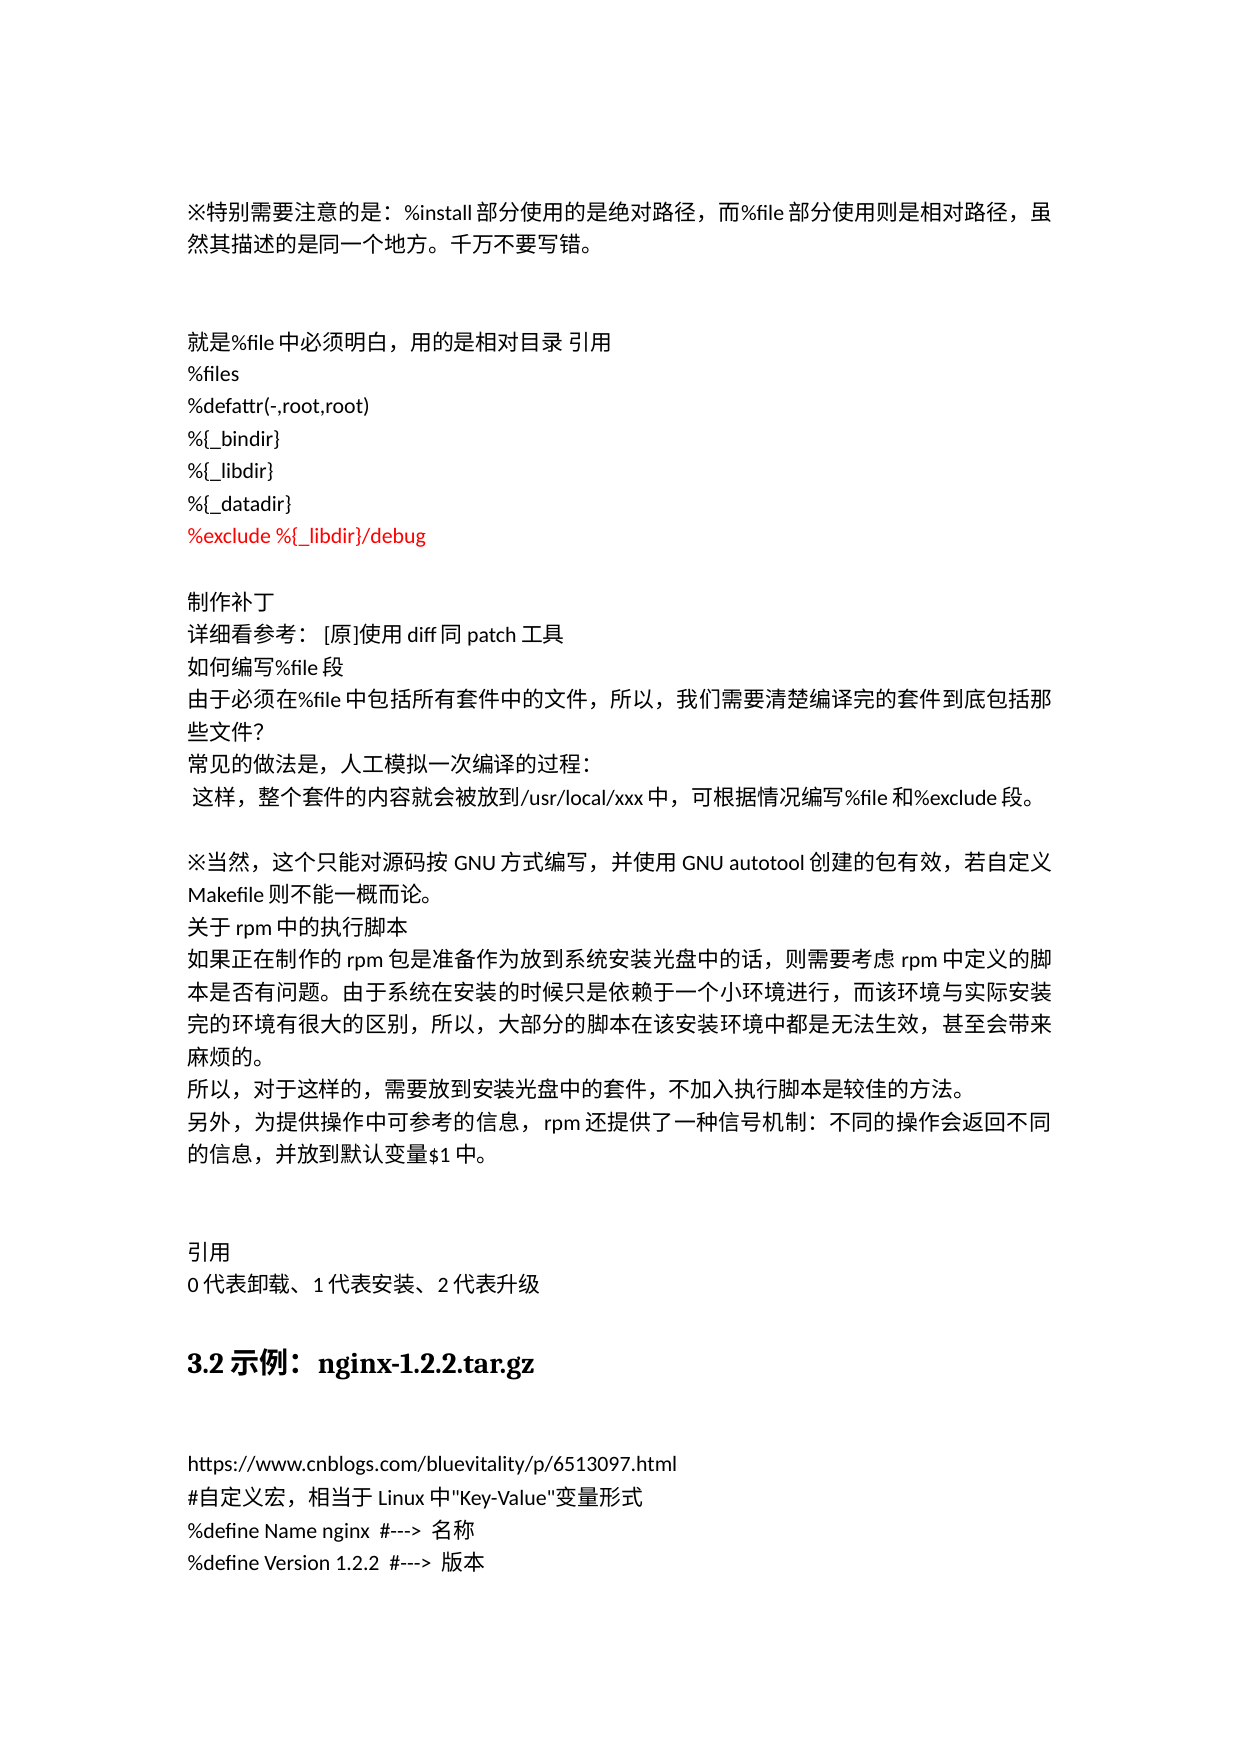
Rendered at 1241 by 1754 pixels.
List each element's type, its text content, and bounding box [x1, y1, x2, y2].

text 另外，为提供操作中可参考的信息，rpm还提供了一种信号机制：不同的操作会返回不同的信息，并放到默认变量$1中。 [187, 1104, 1053, 1169]
text 常见的做法是，人工模拟一次编译的过程： [187, 747, 1053, 779]
text 详细看参考： [原]使用diff同patch工具 [187, 617, 1053, 649]
text %defattr(-,root,root) [187, 389, 1053, 422]
text https://www.cnblogs.com/bluevitality/p/6513097.html [187, 1447, 1053, 1480]
text 如何编写%file段 [187, 649, 1053, 682]
text 关于rpm中的执行脚本 [187, 909, 1053, 942]
text 就是%file中必须明白，用的是相对目录 引用 [187, 324, 1053, 357]
text %define Version 1.2.2 #---> 版本 [187, 1545, 1053, 1577]
text 如果正在制作的rpm包是准备作为放到系统安装光盘中的话，则需要考虑rpm中定义的脚本是否有问题。由于系统在安装的时候只是依赖于一个小环境进行，而该环境与实际安装完的环境有很大的区别，所以，大部分的脚本在该安装环境中都是无法生效，甚至会带来麻烦的。 [187, 942, 1053, 1072]
text %exclude %{_libdir}/debug [187, 519, 1053, 552]
text 引用 [187, 1234, 1053, 1267]
text 制作补丁 [187, 584, 1053, 617]
text %{_libdir} [187, 454, 1053, 487]
text 由于必须在%file中包括所有套件中的文件，所以，我们需要清楚编译完的套件到底包括那些文件？ [187, 682, 1053, 747]
text #自定义宏，相当于Linux中"Key-Value"变量形式 [187, 1480, 1053, 1512]
text %define Name nginx #---> 名称 [187, 1512, 1053, 1545]
text %{_datadir} [187, 487, 1053, 519]
text ※当然，这个只能对源码按GNU方式编写，并使用GNU autotool创建的包有效，若自定义Makefile则不能一概而论。 [187, 844, 1053, 909]
text 这样，整个套件的内容就会被放到/usr/local/xxx中，可根据情况编写%file和%exclude段。 [187, 779, 1053, 812]
text ※特别需要注意的是：%install部分使用的是绝对路径，而%file部分使用则是相对路径，虽然其描述的是同一个地方。千万不要写错。 [187, 194, 1053, 259]
text 0代表卸载、1代表安装、2代表升级 [187, 1267, 1053, 1299]
text 所以，对于这样的，需要放到安装光盘中的套件，不加入执行脚本是较佳的方法。 [187, 1072, 1053, 1104]
text %files [187, 357, 1053, 389]
text %{_bindir} [187, 422, 1053, 454]
subtitle 3.2 示例：nginx-1.2.2.tar.gz [187, 1329, 1053, 1394]
